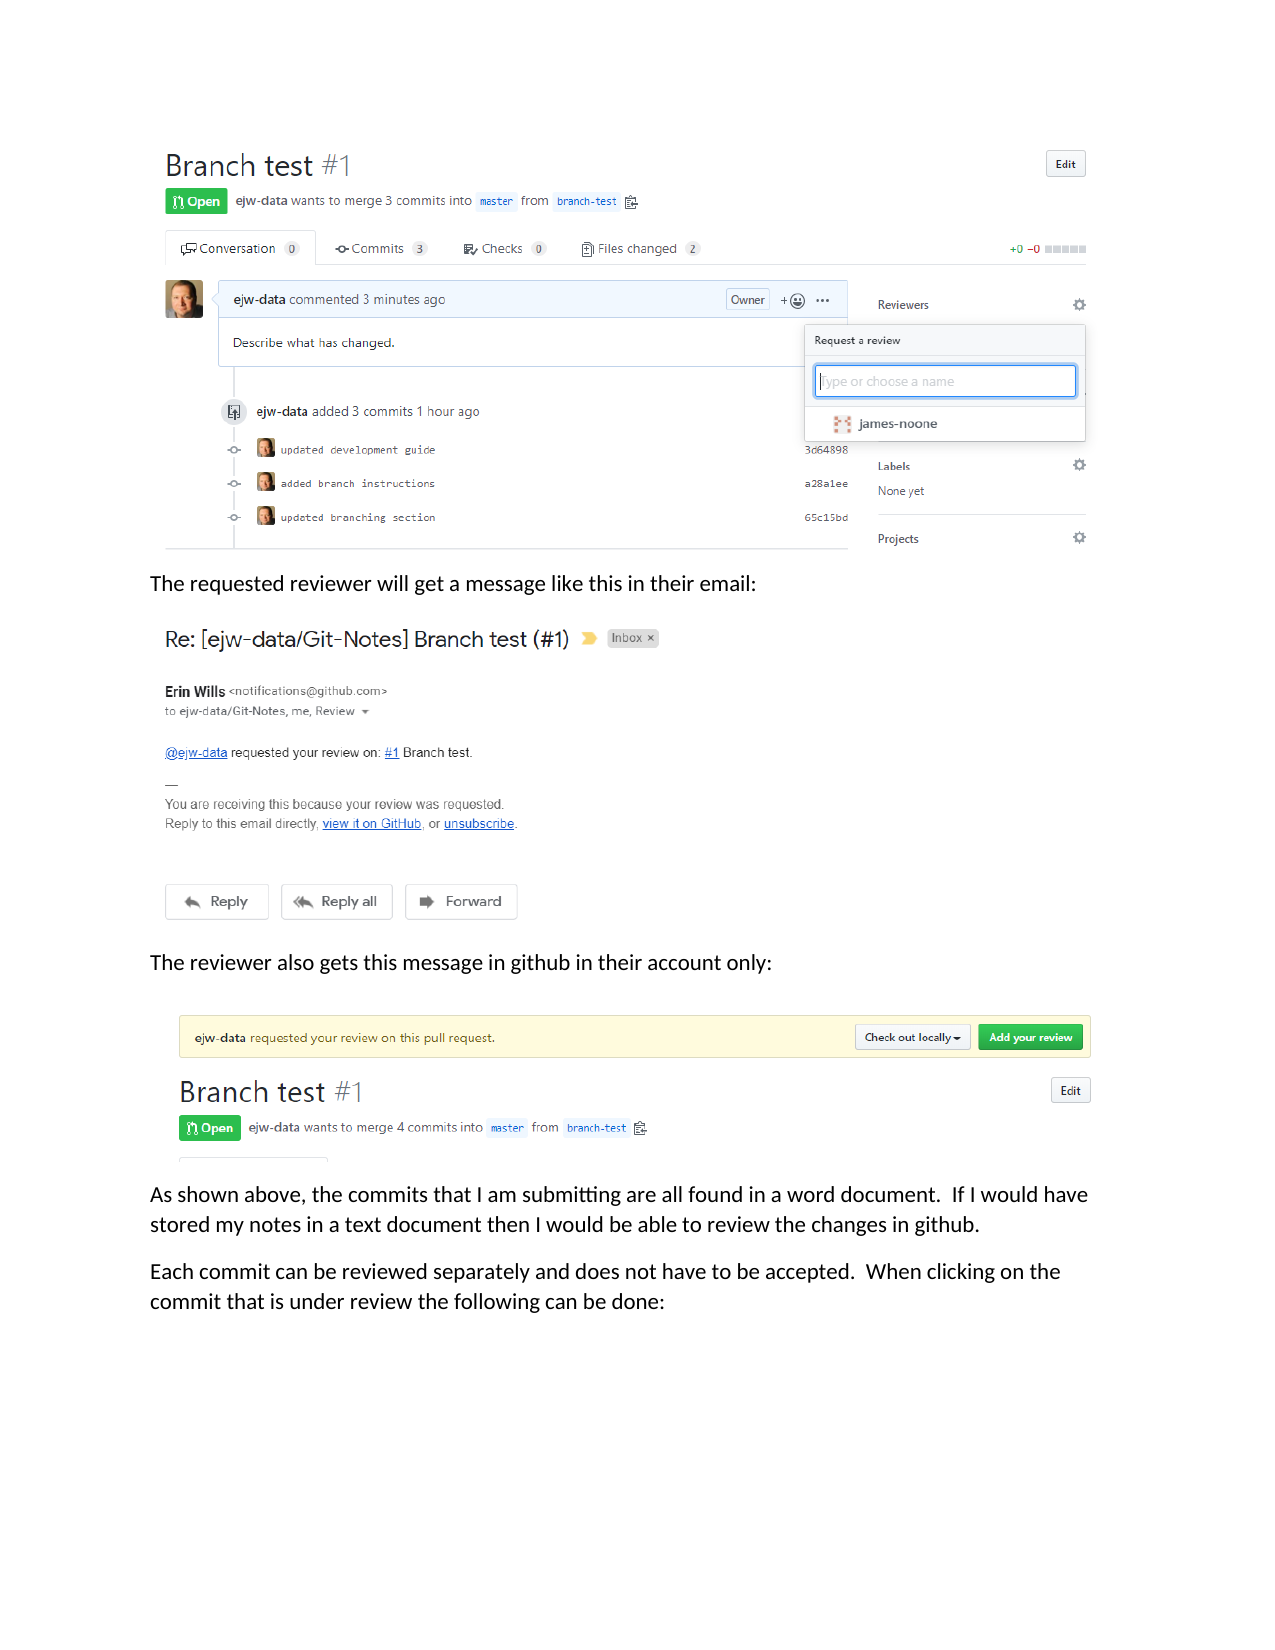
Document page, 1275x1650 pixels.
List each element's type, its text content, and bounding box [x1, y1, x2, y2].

picture [150, 150, 1125, 550]
picture [150, 615, 685, 930]
text The requested reviewer will get a message like this in their email: [150, 569, 1125, 597]
text Each commit can be reviewed separately and does not have to be accepted. When clicking on the commit that is under review the following can be done: [150, 1257, 1125, 1316]
picture [150, 995, 1125, 1162]
text The reviewer also gets this message in github in their account only: [150, 948, 1125, 976]
text As shown above, the commits that I am submitting are all found in a word document. If I would have stored my notes in a text document then I would be able to review the changes in github. [150, 1180, 1125, 1238]
